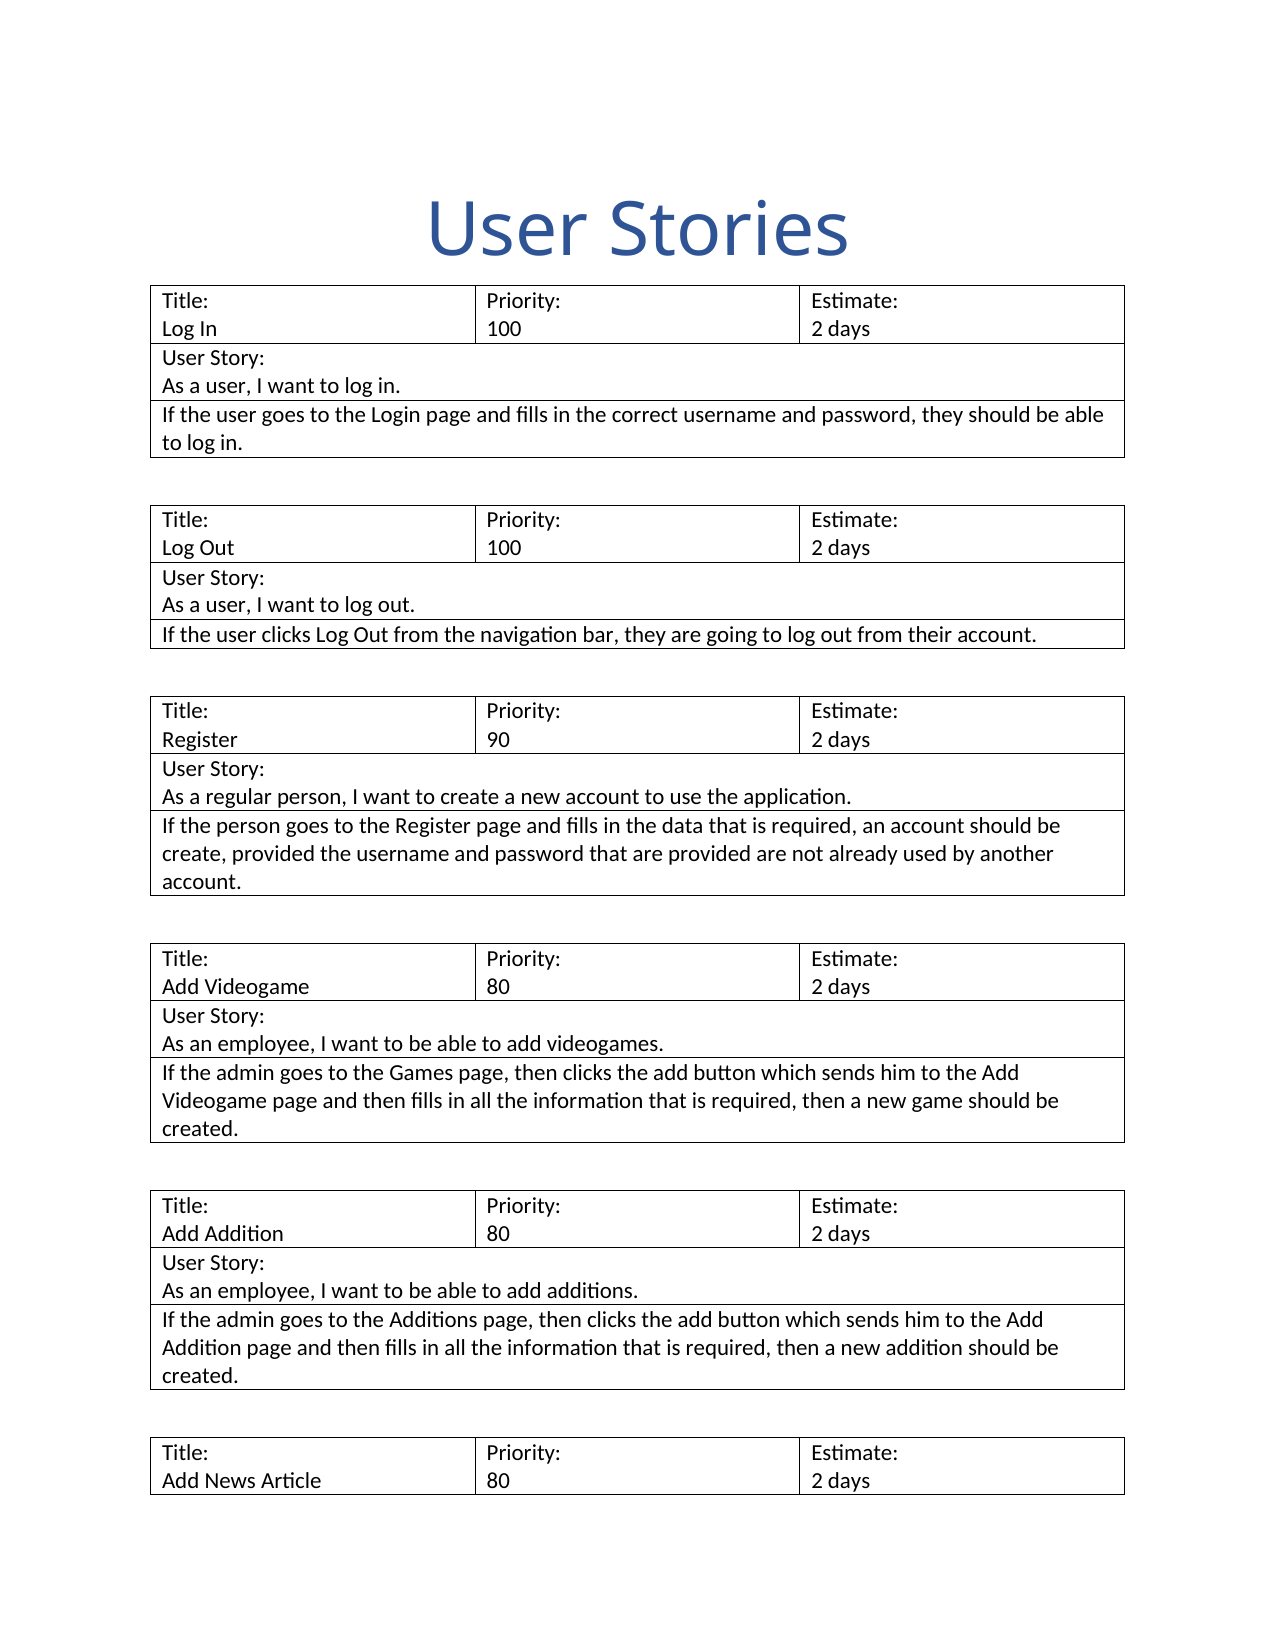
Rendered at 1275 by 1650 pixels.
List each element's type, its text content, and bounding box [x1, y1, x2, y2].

table_header Title: Register [151, 697, 475, 753]
table_cell If the person goes to the Register page and fills in the data that is required, an account should be create, provided the username and password that are provided are not already used by another account. [151, 811, 1124, 895]
table_header Priority: 80 [476, 1191, 799, 1247]
table_header Estimate: 2 days [800, 697, 1124, 753]
table_header Priority: 90 [476, 697, 799, 753]
table_header Estimate: 2 days [800, 944, 1124, 1000]
table_cell User Story: As an employee, I want to be able to add videogames. [151, 1001, 1124, 1057]
table_cell User Story: As a regular person, I want to create a new account to use the application. [151, 754, 1124, 810]
table_header Priority: 100 [476, 286, 799, 342]
subtitle User Stories [150, 175, 1125, 277]
table_header Title: Add News Article [151, 1438, 475, 1494]
table_cell If the admin goes to the Games page, then clicks the add button which sends him to the Add Videogame page and then fills in all the information that is required, then a new game should be created. [151, 1058, 1124, 1142]
table_header Estimate: 2 days [800, 1191, 1124, 1247]
table_header Title: Log In [151, 286, 475, 342]
table_header Title: Log Out [151, 506, 475, 562]
table_cell If the user clicks Log Out from the navigation bar, they are going to log out from their account. [151, 620, 1124, 648]
table_header Priority: 80 [476, 1438, 799, 1494]
table_cell User Story: As an employee, I want to be able to add additions. [151, 1248, 1124, 1304]
table_cell If the user goes to the Login page and fills in the correct username and password, they should be able to log in. [151, 401, 1124, 457]
table_header Title: Add Addition [151, 1191, 475, 1247]
table_header Priority: 80 [476, 944, 799, 1000]
table_cell If the admin goes to the Additions page, then clicks the add button which sends him to the Add Addition page and then fills in all the information that is required, then a new addition should be created. [151, 1305, 1124, 1389]
table_header Title: Add Videogame [151, 944, 475, 1000]
table_cell User Story: As a user, I want to log in. [151, 344, 1124, 399]
table_header Estimate: 2 days [800, 286, 1124, 342]
table_header Estimate: 2 days [800, 506, 1124, 562]
table_cell User Story: As a user, I want to log out. [151, 563, 1124, 619]
table_header Priority: 100 [476, 506, 799, 562]
table_header Estimate: 2 days [800, 1438, 1124, 1494]
